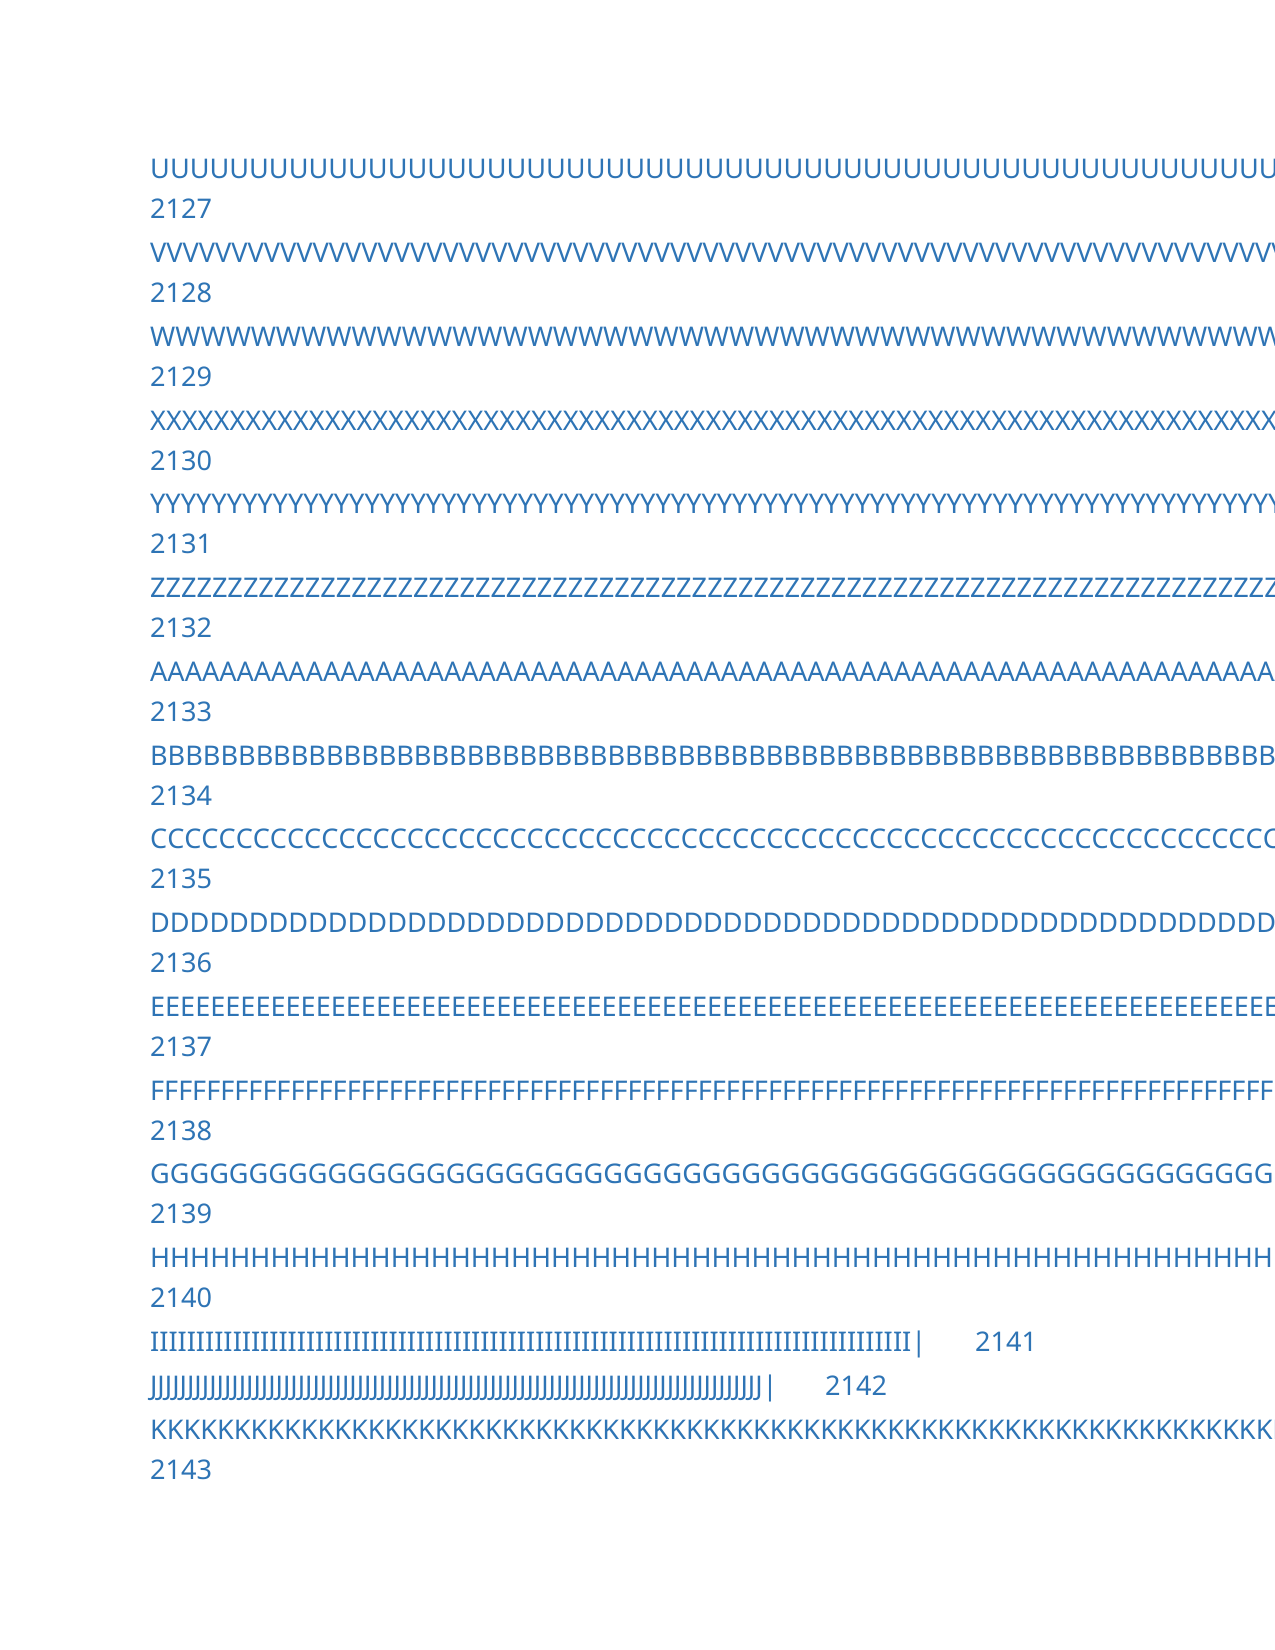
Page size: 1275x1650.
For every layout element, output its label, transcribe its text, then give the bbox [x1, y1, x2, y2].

subtitle 2128 [150, 234, 1125, 310]
subtitle 2133 [150, 652, 1125, 729]
subtitle 2143 [150, 1410, 1125, 1487]
subtitle 2130 [150, 401, 1125, 478]
subtitle 2142 [150, 1366, 1125, 1403]
subtitle 2138 [150, 1071, 1125, 1148]
subtitle 2136 [150, 904, 1125, 980]
subtitle 2127 [150, 150, 1125, 227]
subtitle 2135 [150, 820, 1125, 897]
subtitle 2129 [150, 317, 1125, 394]
subtitle 2137 [150, 987, 1125, 1064]
subtitle 2131 [150, 485, 1125, 562]
subtitle 2132 [150, 569, 1125, 645]
subtitle 2141 [150, 1322, 1125, 1359]
subtitle 2139 [150, 1155, 1125, 1232]
subtitle 2140 [150, 1239, 1125, 1315]
subtitle 2134 [150, 736, 1125, 813]
